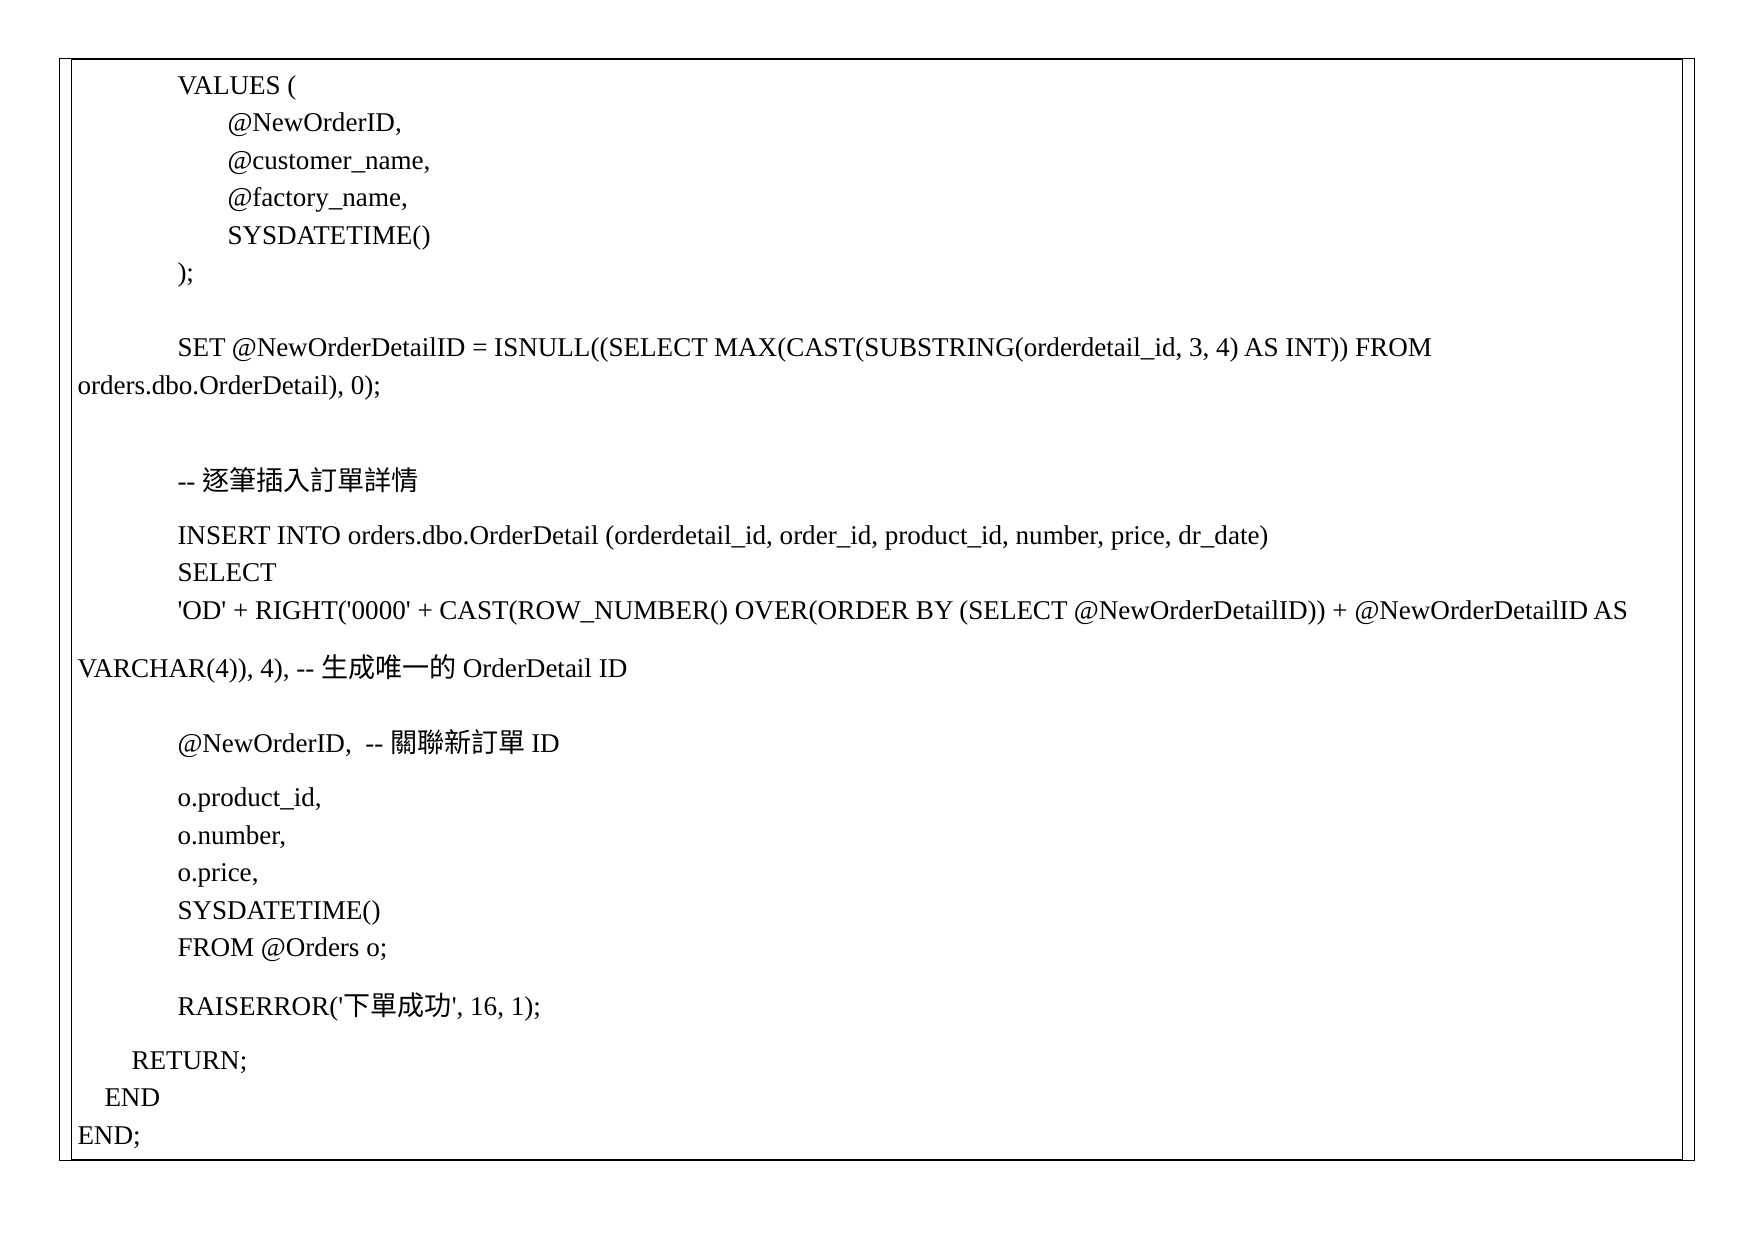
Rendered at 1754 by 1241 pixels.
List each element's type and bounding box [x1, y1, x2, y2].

table_cell [60, 59, 71, 1160]
table_cell [1683, 59, 1694, 1160]
table_cell [72, 60, 1682, 1159]
